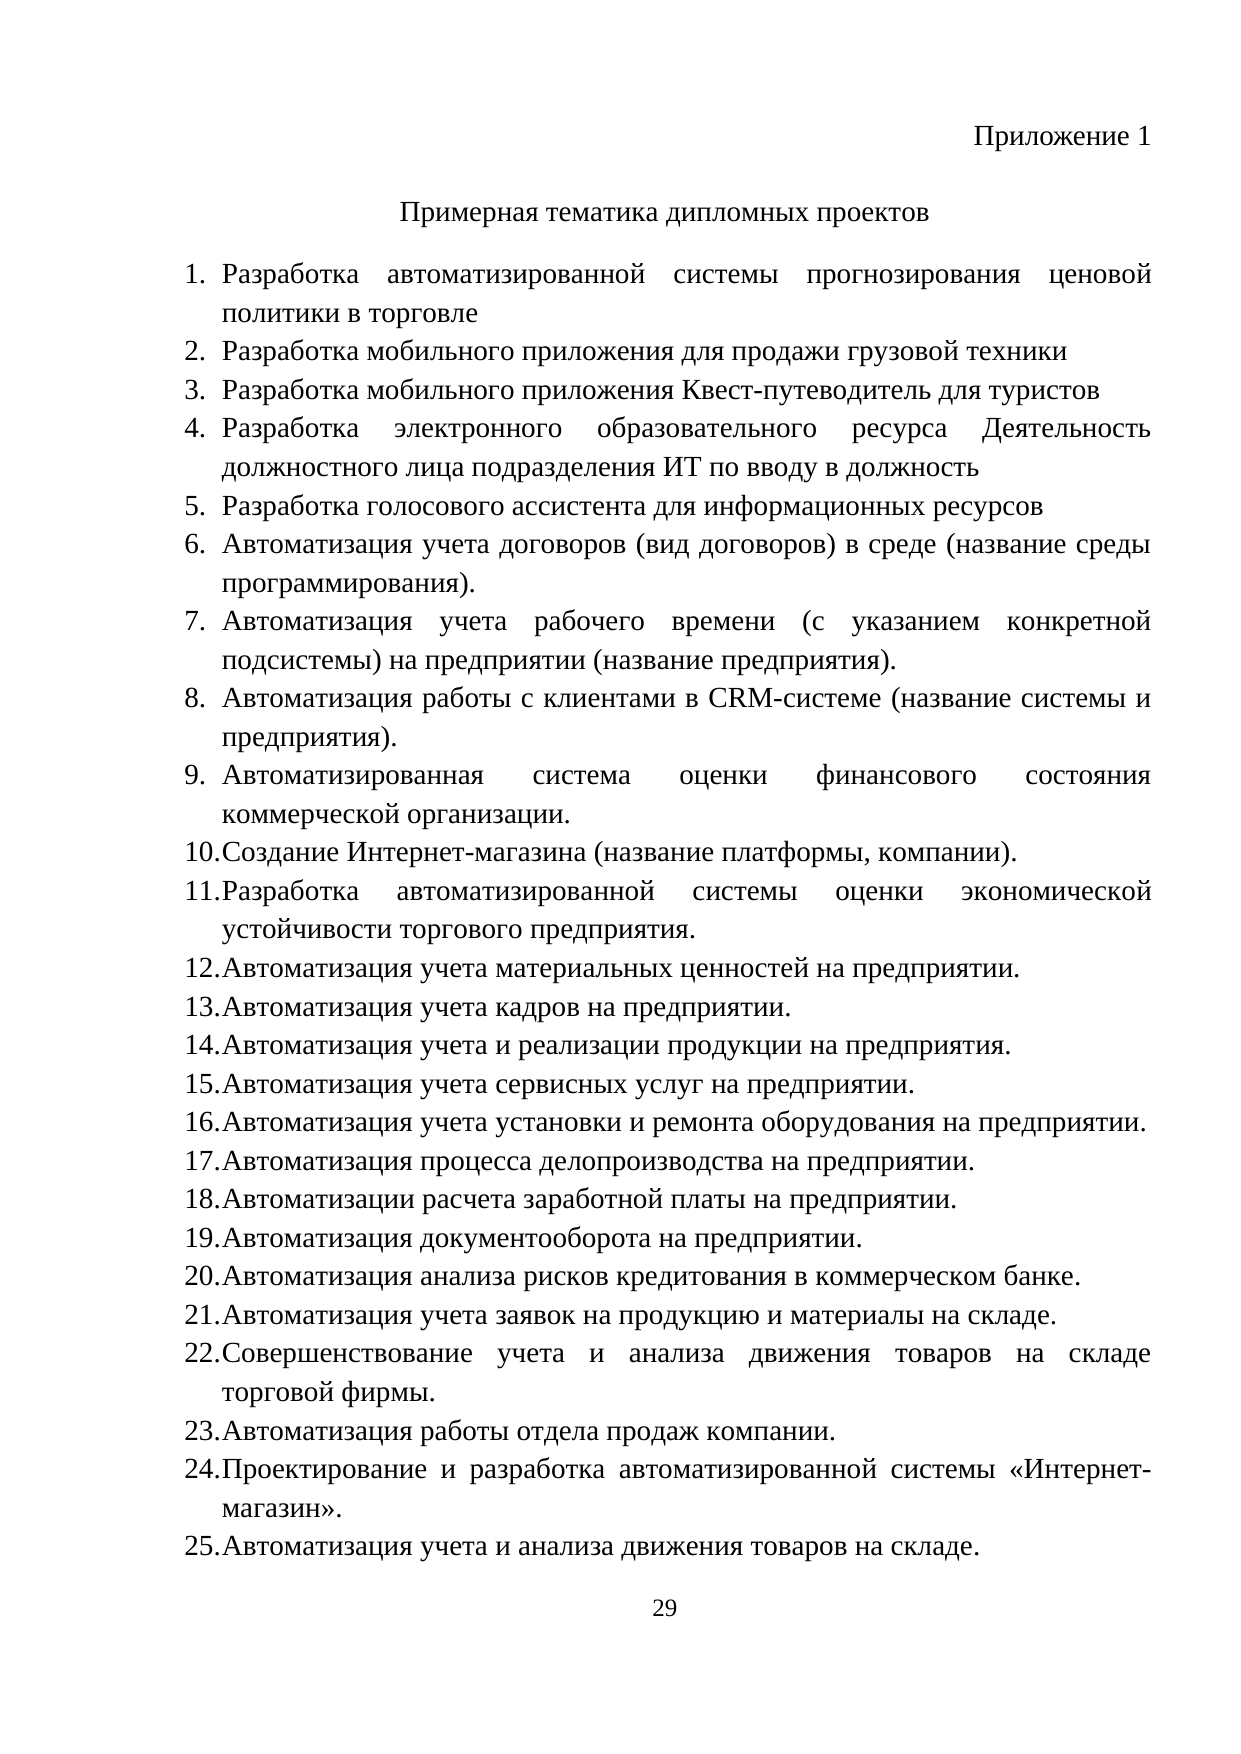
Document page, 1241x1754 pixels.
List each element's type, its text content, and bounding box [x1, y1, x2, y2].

list Автоматизация процесса делопроизводства на предприятии. [184, 1143, 1152, 1176]
list Автоматизация учета материальных ценностей на предприятии. [184, 950, 1152, 984]
list Разработка автоматизированной системы прогнозирования ценовой политики в торговле [184, 256, 1152, 328]
list Автоматизация учета кадров на предприятии. [184, 989, 1152, 1022]
list Автоматизация учета рабочего времени (с указанием конкретной подсистемы) на предприятии (название предприятия). [184, 603, 1152, 675]
text Примерная тематика дипломных проектов [177, 194, 1152, 228]
list Автоматизированная система оценки финансового состояния коммерческой организации. [184, 757, 1152, 829]
list Автоматизация учета заявок на продукцию и материалы на складе. [184, 1297, 1152, 1331]
list Создание Интернет-магазина (название платформы, компании). [184, 834, 1152, 868]
list Автоматизация учета и анализа движения товаров на складе. [184, 1528, 1152, 1562]
list Автоматизация учета и реализации продукции на предприятия. [184, 1027, 1152, 1061]
list Автоматизация учета сервисных услуг на предприятии. [184, 1066, 1152, 1099]
list Проектирование и разработка автоматизированной системы «Интернет-магазин». [184, 1451, 1152, 1523]
list Разработка автоматизированной системы оценки экономической устойчивости торгового предприятия. [184, 873, 1152, 945]
list Совершенствование учета и анализа движения товаров на складе торговой фирмы. [184, 1336, 1152, 1408]
list Автоматизация работы отдела продаж компании. [184, 1413, 1152, 1446]
list Автоматизации расчета заработной платы на предприятии. [184, 1181, 1152, 1215]
list Автоматизация документооборота на предприятии. [184, 1220, 1152, 1253]
list Разработка голосового ассистента для информационных ресурсов [184, 488, 1152, 521]
list Автоматизация анализа рисков кредитования в коммерческом банке. [184, 1258, 1152, 1292]
list Разработка мобильного приложения Квест-путеводитель для туристов [184, 372, 1152, 406]
subtitle Приложение 1 [177, 118, 1152, 152]
list Автоматизация учета установки и ремонта оборудования на предприятии. [184, 1104, 1152, 1138]
list Автоматизация учета договоров (вид договоров) в среде (название среды программирования). [184, 526, 1152, 598]
list Разработка мобильного приложения для продажи грузовой техники [184, 333, 1152, 367]
list Автоматизация работы с клиентами в CRM-системе (название системы и предприятия). [184, 680, 1152, 752]
list Разработка электронного образовательного ресурса Деятельность должностного лица подразделения ИТ по вводу в должность [184, 411, 1152, 483]
